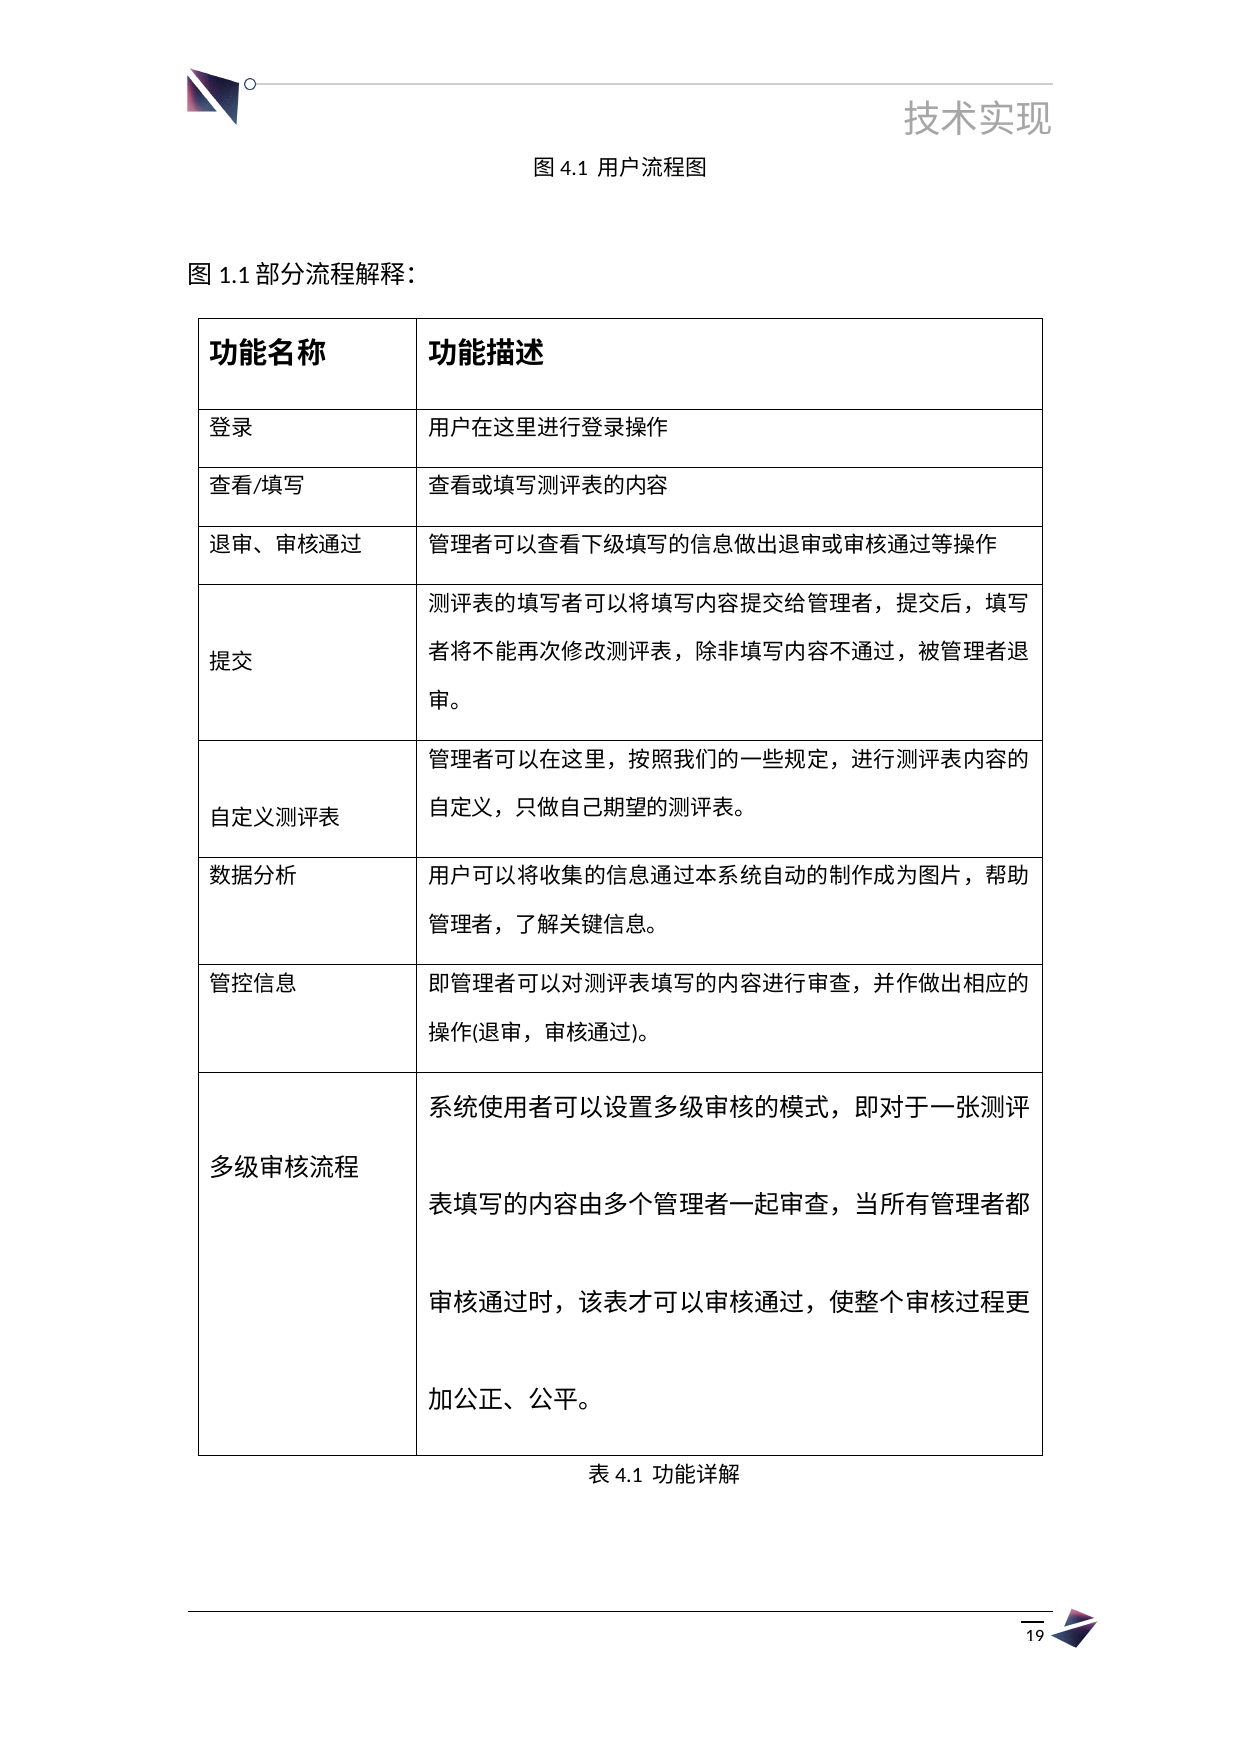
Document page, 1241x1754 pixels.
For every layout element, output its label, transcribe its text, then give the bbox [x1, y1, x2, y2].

table_cell 登录 [199, 410, 416, 467]
table_cell 查看/填写 [199, 468, 416, 526]
table_cell 测评表的填写者可以将填写内容提交给管理者，提交后，填写者将不能再次修改测评表，除非填写内容不通过，被管理者退审。 [417, 585, 1042, 740]
table_cell 用户在这里进行登录操作 [417, 410, 1042, 467]
table_cell 系统使用者可以设置多级审核的模式，即对于一张测评表填写的内容由多个管理者一起审查，当所有管理者都审核通过时，该表才可以审核通过，使整个审核过程更加公正、公平。 [417, 1073, 1042, 1455]
text 图 1.1部分流程解释： [187, 240, 1053, 305]
table_cell 数据分析 [199, 858, 416, 964]
table_cell 自定义测评表 [199, 741, 416, 857]
picture [960, 116, 967, 125]
table_cell 管控信息 [199, 965, 416, 1072]
table_cell 提交 [199, 585, 416, 740]
text 表 4.1 功能详解 [231, 1456, 1053, 1489]
text 图 4.1 用户流程图 [187, 150, 1053, 182]
table_cell 多级审核流程 [199, 1073, 416, 1455]
picture [951, 118, 957, 125]
table_header 功能名称 [199, 319, 416, 408]
picture [912, 109, 926, 125]
table_header 功能描述 [417, 319, 1042, 408]
picture [1050, 1608, 1098, 1648]
table_cell 查看或填写测评表的内容 [417, 468, 1042, 526]
table_cell 退审、审核通过 [199, 527, 416, 584]
table_cell 用户可以将收集的信息通过本系统自动的制作成为图片，帮助管理者，了解关键信息。 [417, 858, 1042, 964]
picture [922, 117, 933, 125]
table_cell 管理者可以在这里，按照我们的一些规定，进行测评表内容的自定义，只做自己期望的测评表。 [417, 741, 1042, 857]
table_cell 管理者可以查看下级填写的信息做出退审或审核通过等操作 [417, 527, 1042, 584]
table_cell 即管理者可以对测评表填写的内容进行审查，并作做出相应的操作(退审，审核通过)。 [417, 965, 1042, 1072]
picture [187, 68, 1053, 125]
